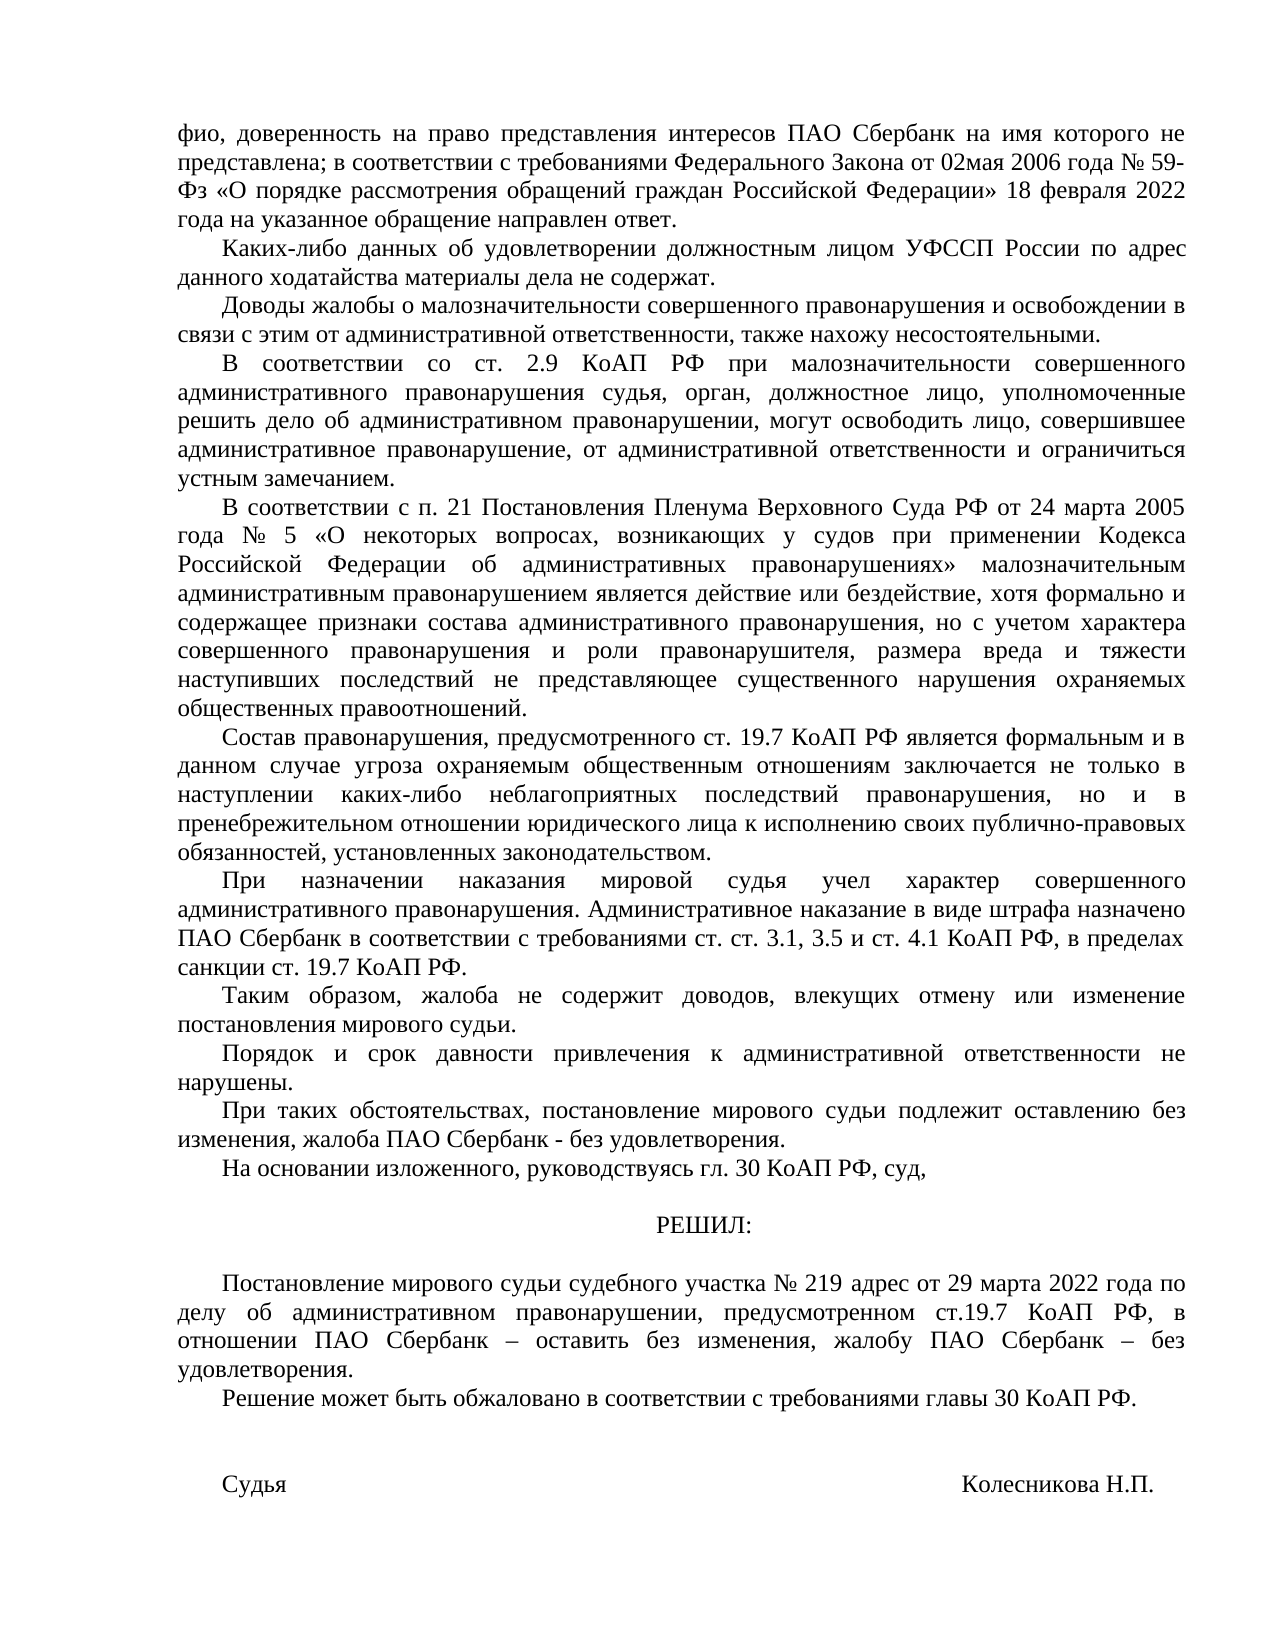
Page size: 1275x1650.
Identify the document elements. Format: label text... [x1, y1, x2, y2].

text Порядок и срок давности привлечения к административной ответственности не нарушены. [177, 1038, 1186, 1096]
text Доводы жалобы о малозначительности совершенного правонарушения и освобождении в связи с этим от административной ответственности, также нахожу несостоятельными. [177, 291, 1186, 348]
text Таким образом, жалоба не содержит доводов, влекущих отмену или изменение постановления мирового судьи. [177, 981, 1186, 1038]
text Решение может быть обжаловано в соответствии с требованиями главы 30 КоАП РФ. [177, 1383, 1186, 1412]
text На основании изложенного, руководствуясь гл. 30 КоАП РФ, суд, [177, 1153, 1186, 1182]
text Состав правонарушения, предусмотренного ст. 19.7 КоАП РФ является формальным и в данном случае угроза охраняемым общественным отношениям заключается не только в наступлении каких-либо неблагоприятных последствий правонарушения, но и в пренебрежительном отношении юридического лица к исполнению своих публично-правовых обязанностей, установленных законодательством. [177, 722, 1186, 866]
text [177, 118, 1186, 233]
text Судья Колесникова Н.П. [177, 1469, 1186, 1498]
text Постановление мирового судьи судебного участка № 219 адрес от 29 марта 2022 года по делу об административном правонарушении, предусмотренном ст.19.7 КоАП РФ, в отношении ПАО Сбербанк – оставить без изменения, жалобу ПАО Сбербанк – без удовлетворения. [177, 1268, 1186, 1383]
text В соответствии с п. 21 Постановления Пленума Верховного Суда РФ от 24 марта 2005 года № 5 «О некоторых вопросах, возникающих у судов при применении Кодекса Российской Федерации об административных правонарушениях» малозначительным административным правонарушением является действие или бездействие, хотя формально и содержащее признаки состава административного правонарушения, но с учетом характера совершенного правонарушения и роли правонарушителя, размера вреда и тяжести наступивших последствий не представляющее существенного нарушения охраняемых общественных правоотношений. [177, 492, 1186, 722]
text При таких обстоятельствах, постановление мирового судьи подлежит оставлению без изменения, жалоба ПАО Сбербанк - без удовлетворения. [177, 1096, 1186, 1153]
text РЕШИЛ: [177, 1211, 1186, 1239]
text Каких-либо данных об удовлетворении должностным лицом УФССП России по адрес данного ходатайства материалы дела не содержат. [177, 233, 1186, 291]
text При назначении наказания мировой судья учел характер совершенного административного правонарушения. Административное наказание в виде штрафа назначено ПАО Сбербанк в соответствии с требованиями ст. ст. 3.1, 3.5 и ст. 4.1 КоАП РФ, в пределах санкции ст. 19.7 КоАП РФ. [177, 866, 1186, 981]
text В соответствии со ст. 2.9 КоАП РФ при малозначительности совершенного административного правонарушения судья, орган, должностное лицо, уполномоченные решить дело об административном правонарушении, могут освободить лицо, совершившее административное правонарушение, от административной ответственности и ограничиться устным замечанием. [177, 348, 1186, 492]
